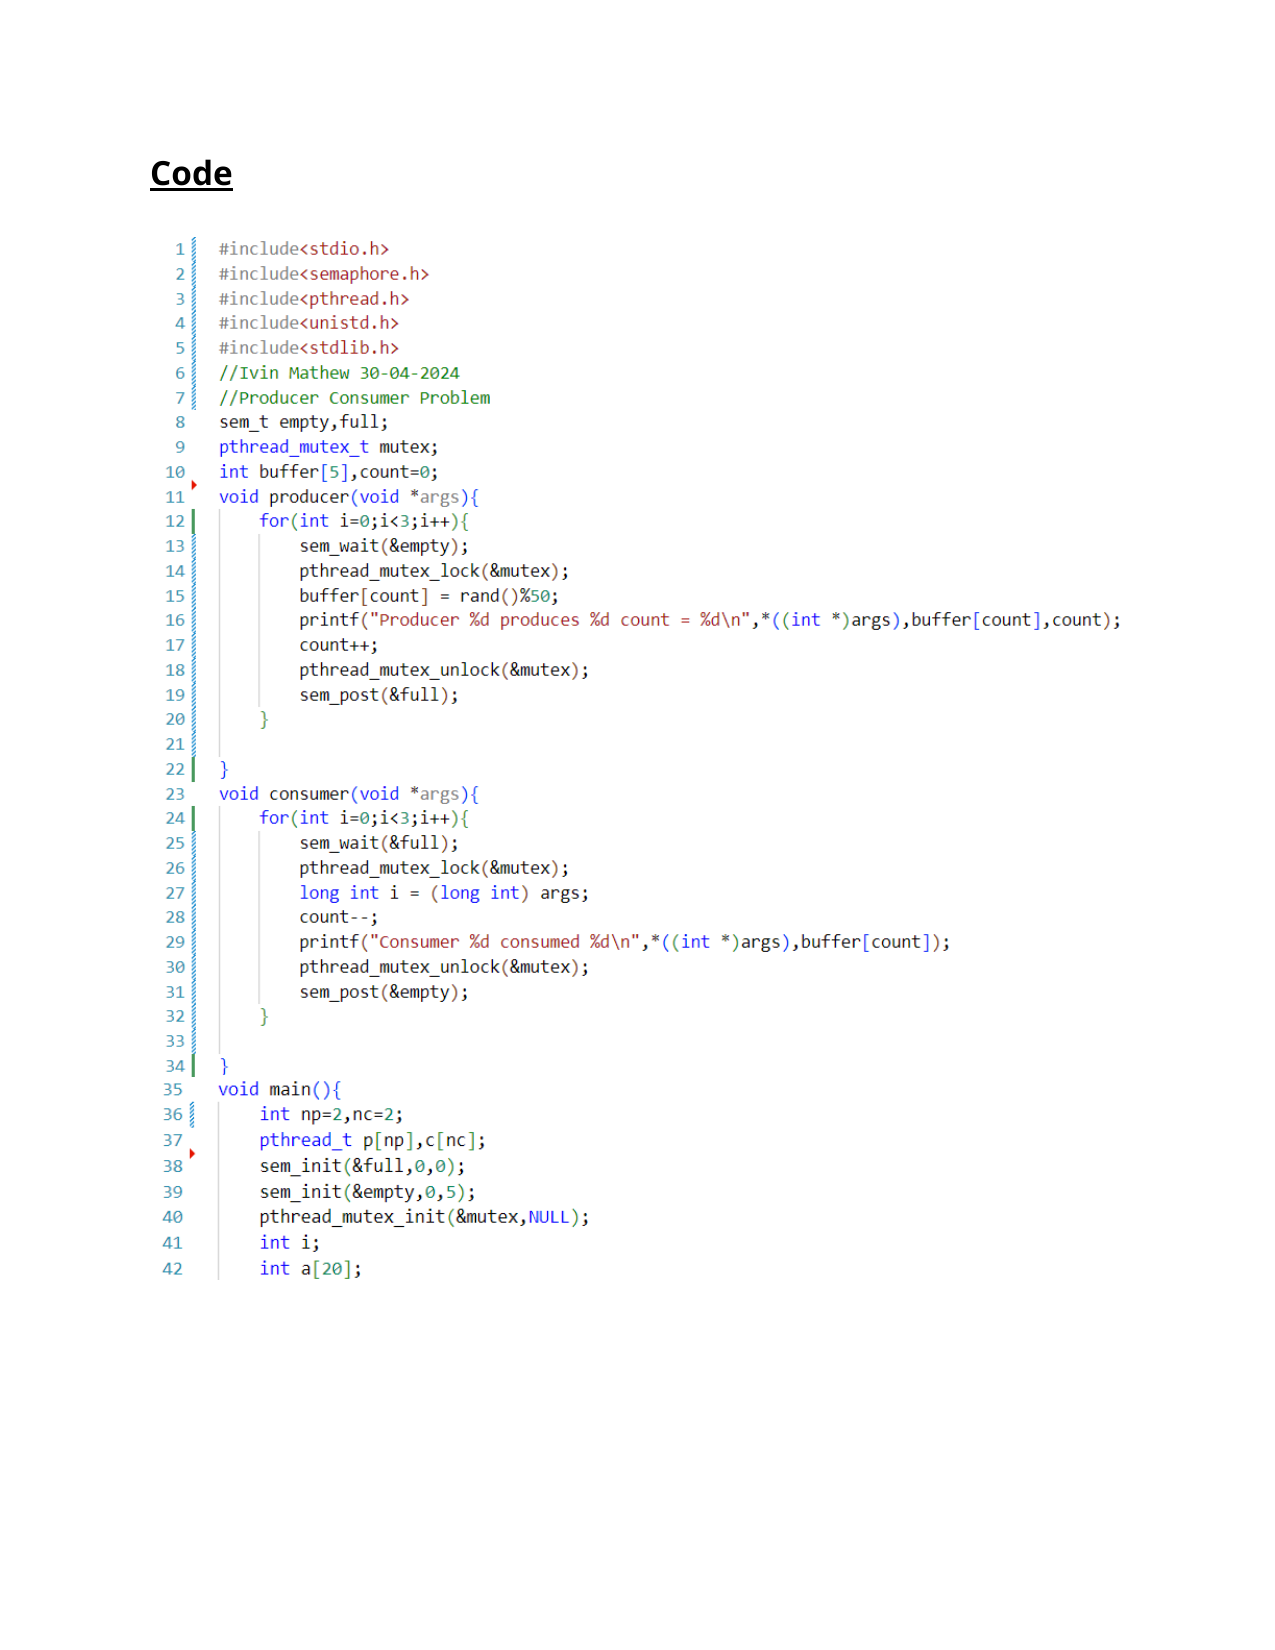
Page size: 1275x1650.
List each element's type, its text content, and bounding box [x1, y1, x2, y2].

subtitle Code [150, 150, 1125, 195]
picture [150, 237, 1125, 1280]
